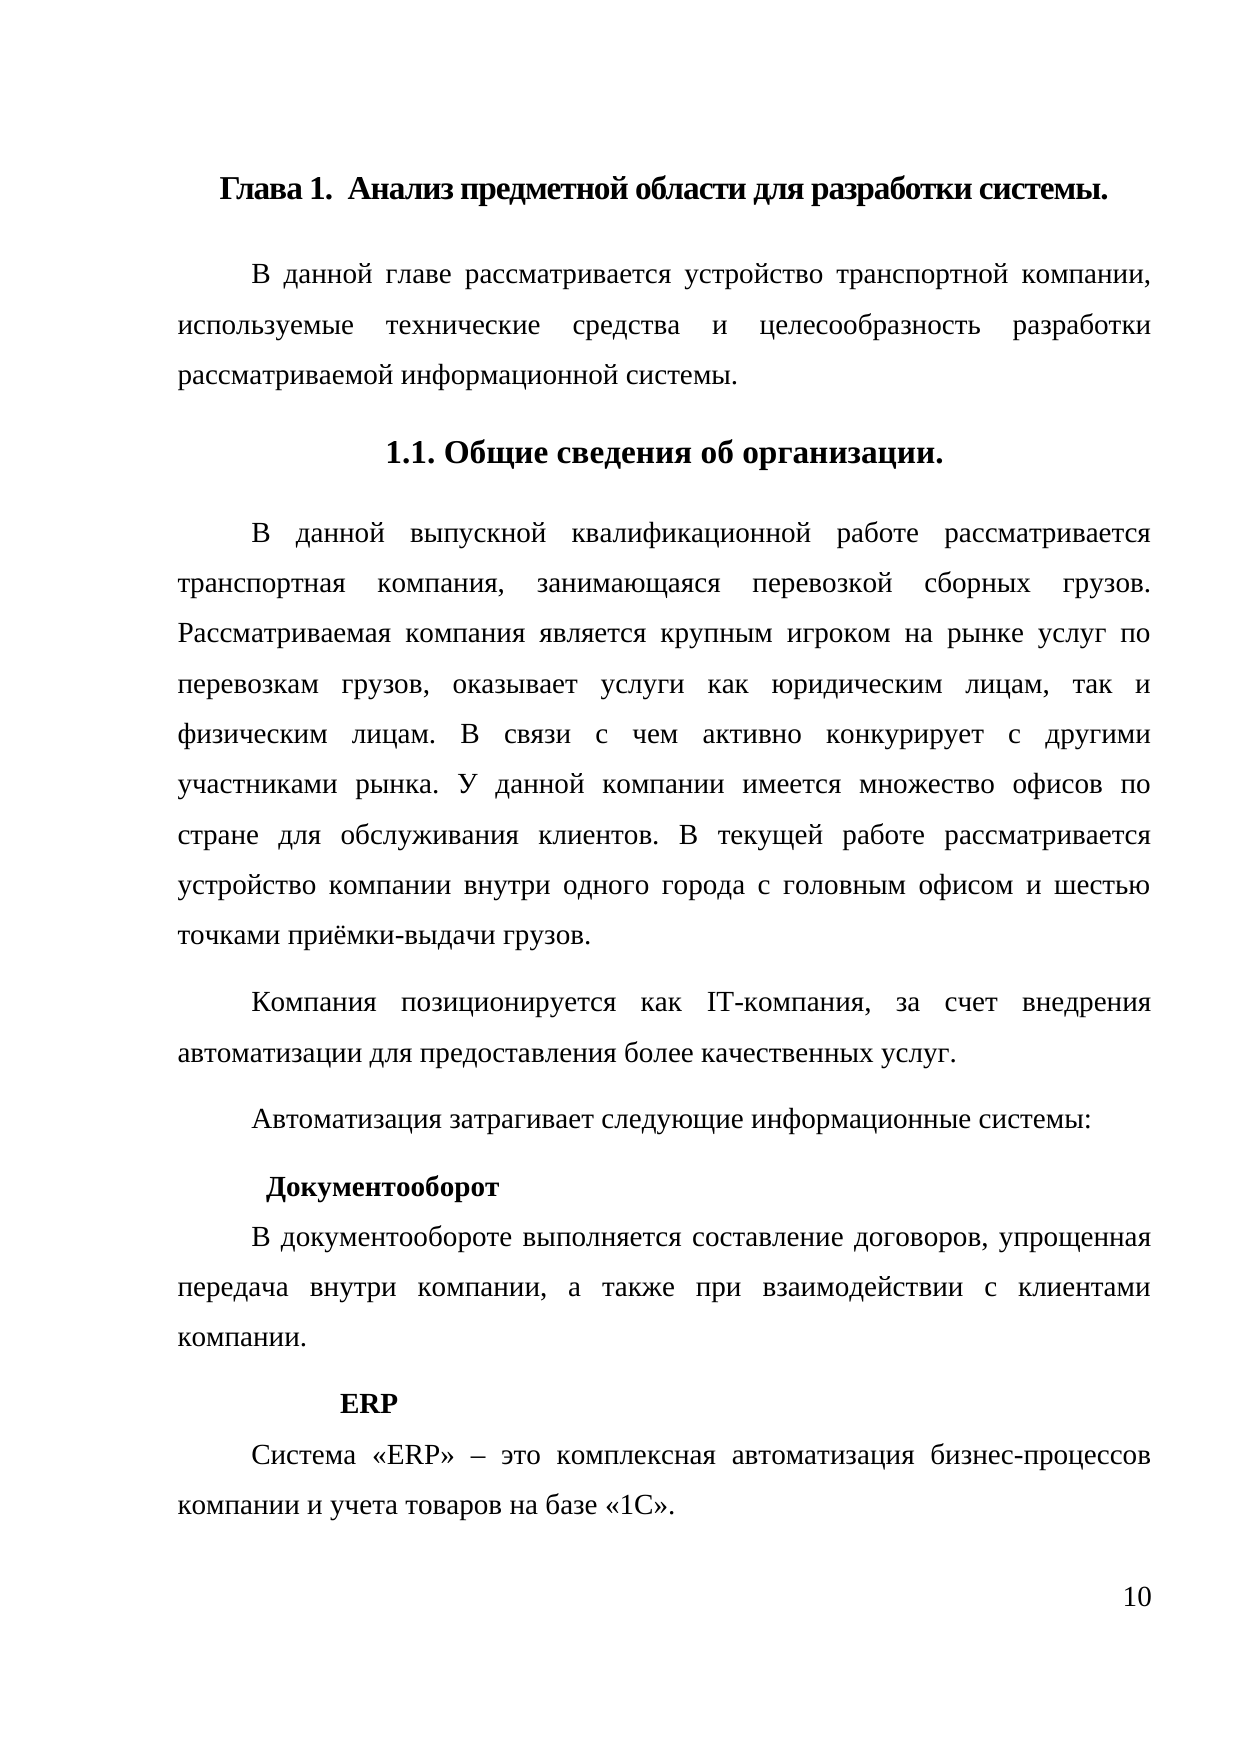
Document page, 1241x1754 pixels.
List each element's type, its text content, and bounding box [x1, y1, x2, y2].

subtitle Анализ предметной области для разработки системы. [177, 168, 1152, 206]
subtitle ERP [266, 1387, 1152, 1420]
text Автоматизация затрагивает следующие информационные системы: [177, 1102, 1152, 1135]
text В данной выпускной квалификационной работе рассматривается транспортная компания, занимающаяся перевозкой сборных грузов. Рассматриваемая компания является крупным игроком на рынке услуг по перевозкам грузов, оказывает услуги как юридическим лицам, так и физическим лицам. В связи с чем активно конкурирует с другими участниками рынка. У данной компании имеется множество офисов по стране для обслуживания клиентов. В текущей работе рассматривается устройство компании внутри одного города с головным офисом и шестью точками приёмки-выдачи грузов. [177, 515, 1152, 951]
text В данной главе рассматривается устройство транспортной компании, используемые технические средства и целесообразность разработки рассматриваемой информационной системы. [177, 256, 1152, 391]
text В документообороте выполняется составление договоров, упрощенная передача внутри компании, а также при взаимодействии с клиентами компании. [177, 1219, 1152, 1353]
text Компания позиционируется как IT-компания, за счет внедрения автоматизации для предоставления более качественных услуг. [177, 984, 1152, 1068]
text Система «ERP» – это комплексная автоматизация бизнес-процессов компании и учета товаров на базе «1С». [177, 1437, 1152, 1521]
subtitle Общие сведения об организации. [177, 432, 1152, 471]
subtitle Документооборот [266, 1169, 1152, 1202]
